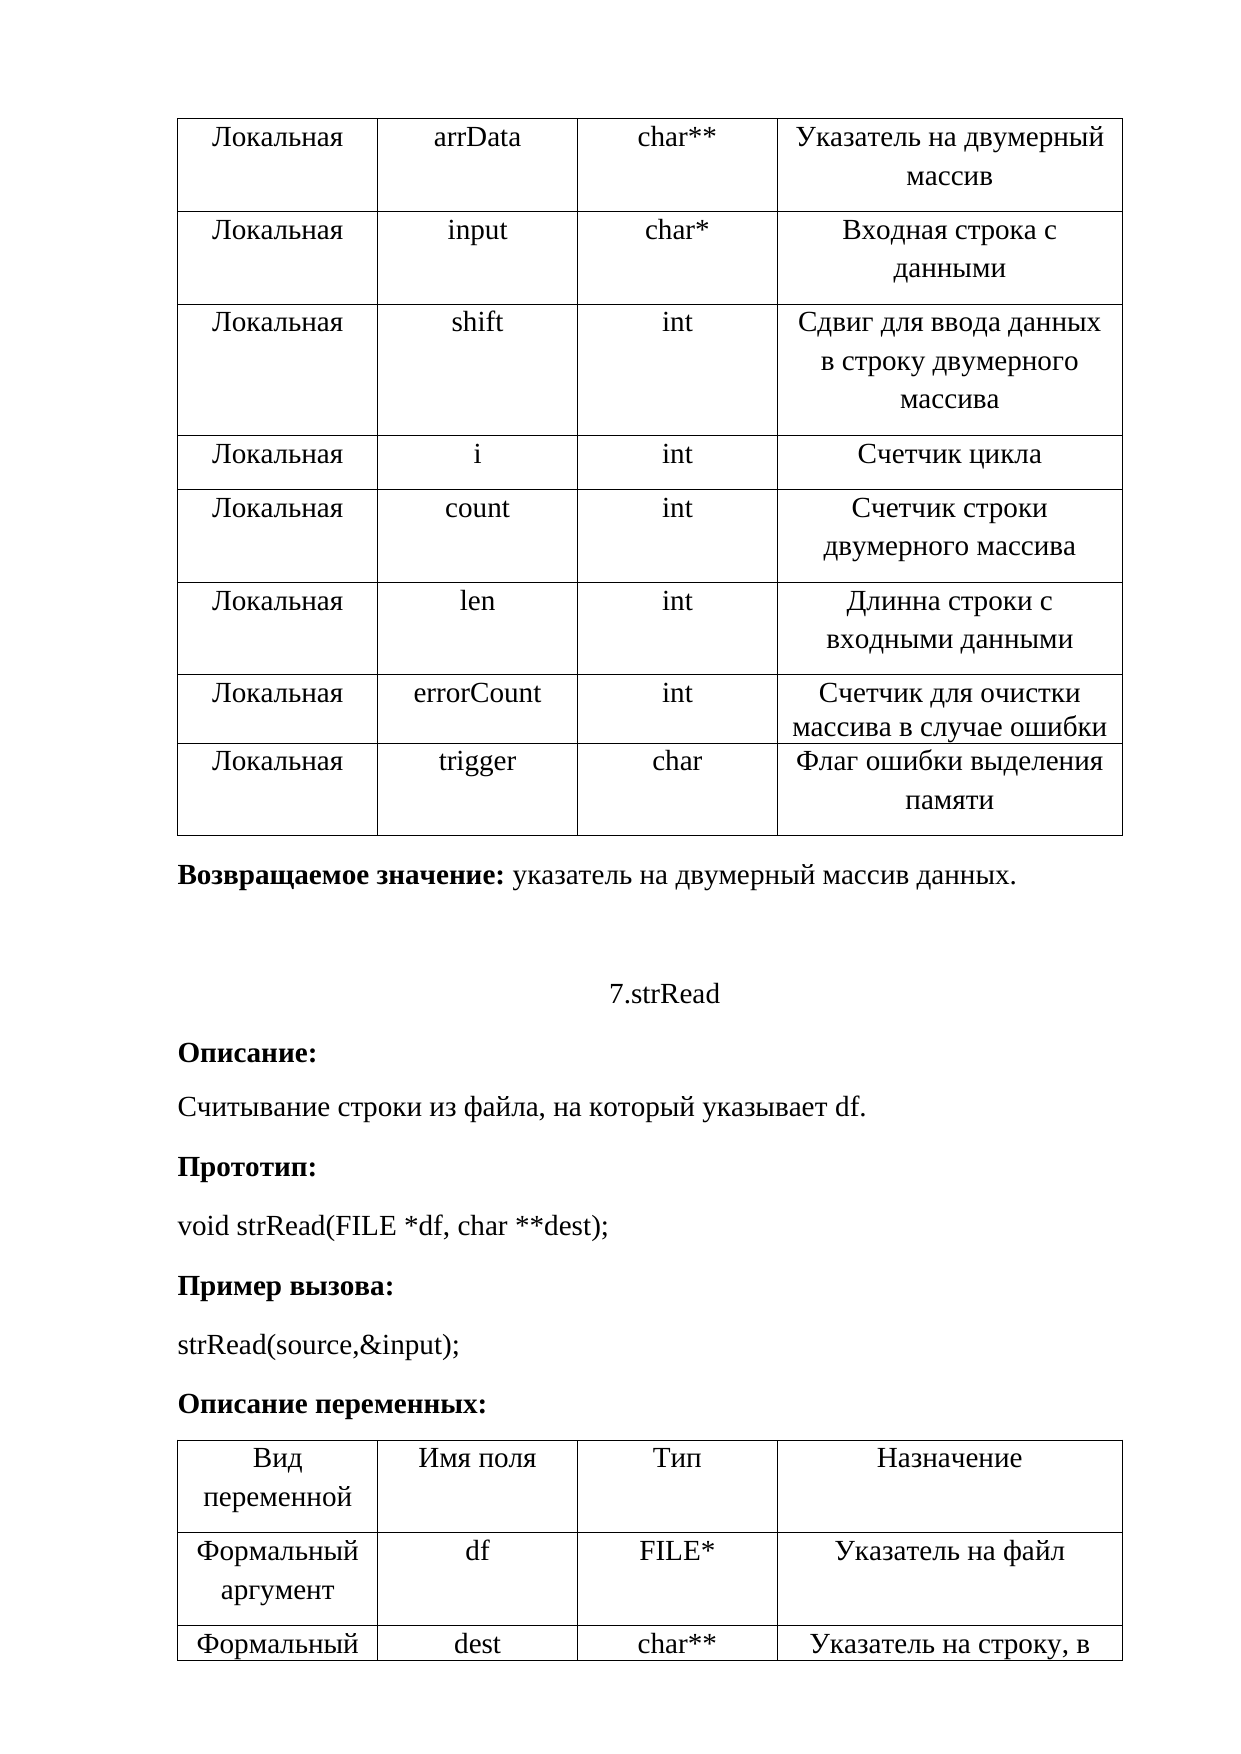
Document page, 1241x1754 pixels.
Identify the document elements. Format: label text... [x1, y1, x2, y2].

table_header Имя поля [378, 1441, 577, 1532]
table_cell dest [378, 1626, 577, 1659]
table_cell char* [578, 212, 777, 303]
table_header Тип [578, 1441, 777, 1532]
table_cell FILE* [578, 1533, 777, 1625]
table_header Назначение [778, 1441, 1122, 1532]
table_cell Входная строка с данными [778, 212, 1122, 303]
table_cell Счетчик строки двумерного массива [778, 490, 1122, 582]
table_cell Указатель на файл [778, 1533, 1122, 1625]
table_header Вид переменной [178, 1441, 377, 1532]
table_cell int [578, 305, 777, 435]
table_cell errorCount [378, 675, 577, 742]
table_cell Локальная [178, 675, 377, 742]
table_cell char [578, 744, 777, 835]
table_cell Формальный аргумент [178, 1533, 377, 1625]
table_cell trigger [378, 744, 577, 835]
table_cell Счетчик для очистки массива в случае ошибки [778, 675, 1122, 742]
table_cell Локальная [178, 119, 377, 211]
text Описание: [177, 1035, 1152, 1069]
text Считывание строки из файла, на который указывает df. [177, 1089, 1152, 1123]
text strRead(source,&input); [177, 1327, 1152, 1361]
table_cell int [578, 490, 777, 582]
text Пример вызова: [177, 1268, 1152, 1301]
table_cell Указатель на двумерный массив [778, 119, 1122, 211]
table_cell Локальная [178, 744, 377, 835]
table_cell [778, 1626, 1122, 1659]
table_cell Локальная [178, 490, 377, 582]
table_cell len [378, 583, 577, 674]
text 7.strRead [177, 976, 1152, 1009]
table_cell input [378, 212, 577, 303]
table_cell char** [578, 119, 777, 211]
text void strRead(FILE *df, char **dest); [177, 1208, 1152, 1242]
table_cell Локальная [178, 583, 377, 674]
table_cell Формальный аргумент [178, 1626, 377, 1659]
table_cell Длинна строки с входными данными [778, 583, 1122, 674]
table_cell Флаг ошибки выделения памяти [778, 744, 1122, 835]
table_cell Локальная [178, 212, 377, 303]
text Прототип: [177, 1149, 1152, 1182]
table_cell arrData [378, 119, 577, 211]
table_cell char** [578, 1626, 777, 1659]
table_cell Счетчик цикла [778, 436, 1122, 489]
table_cell df [378, 1533, 577, 1625]
table_cell int [578, 675, 777, 742]
table_cell Локальная [178, 436, 377, 489]
table_cell shift [378, 305, 577, 435]
table_cell i [378, 436, 577, 489]
table_cell int [578, 583, 777, 674]
text Описание переменных: [177, 1386, 1152, 1420]
table_cell int [578, 436, 777, 489]
table_cell count [378, 490, 577, 582]
text Возвращаемое значение: указатель на двумерный массив данных. [177, 857, 1152, 891]
table_cell Сдвиг для ввода данных в строку двумерного массива [778, 305, 1122, 435]
table_cell Локальная [178, 305, 377, 435]
